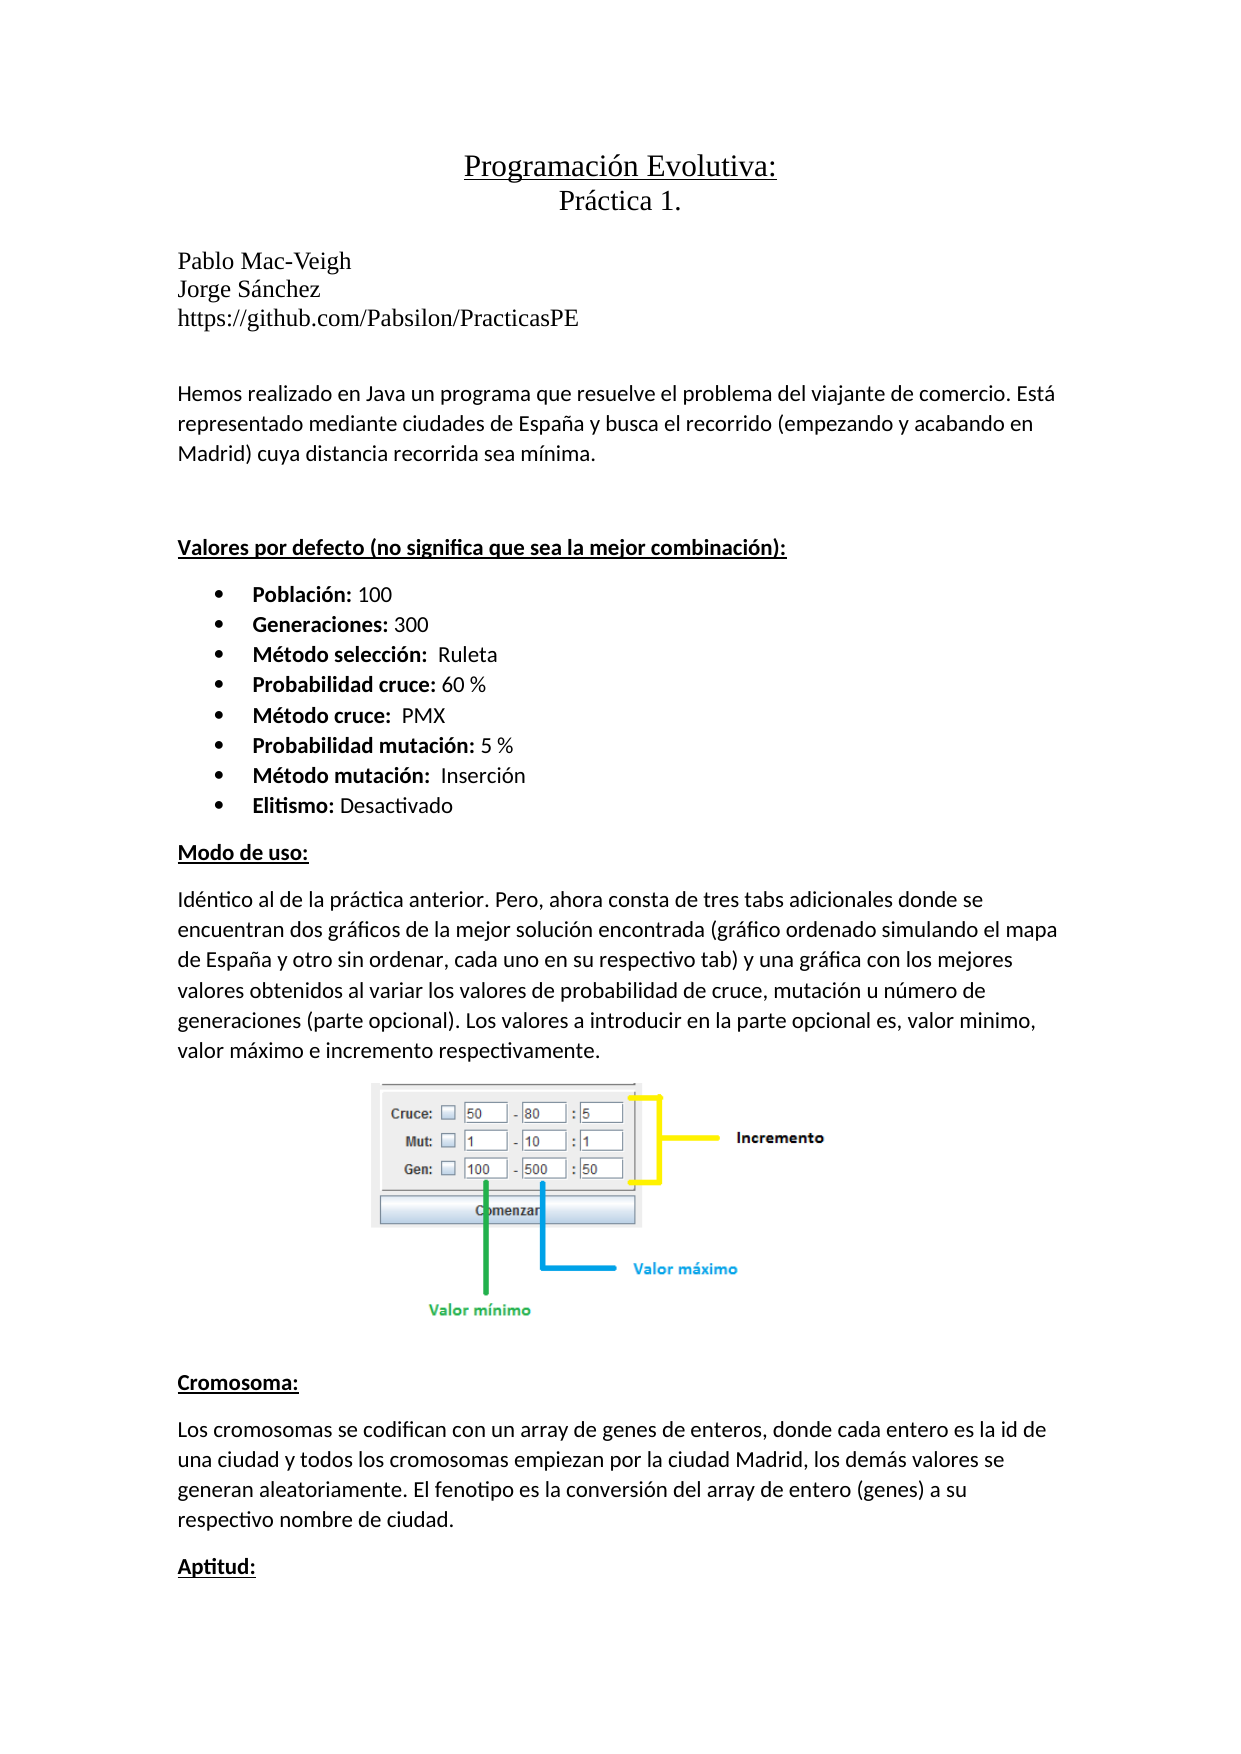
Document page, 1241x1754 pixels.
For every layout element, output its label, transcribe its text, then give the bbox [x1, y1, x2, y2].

list Elitismo: Desactivado [215, 791, 1063, 819]
list Método selección: Ruleta [215, 640, 1063, 668]
picture [370, 1083, 870, 1350]
list Probabilidad cruce: 60 % [215, 671, 1063, 699]
text Los cromosomas se codifican con un array de genes de enteros, donde cada entero es la id de una ciudad y todos los cromosomas empiezan por la ciudad Madrid, los demás valores se generan aleatoriamente. El fenotipo es la conversión del array de entero (genes) a su respectivo nombre de ciudad. [177, 1415, 1063, 1534]
text Valores por defecto (no significa que sea la mejor combinación): [177, 533, 1063, 561]
text Cromosoma: [177, 1368, 1063, 1396]
text Pablo Mac-Veigh [177, 246, 1063, 274]
text Modo de uso: [177, 838, 1063, 866]
text Jorge Sánchez [177, 274, 1063, 303]
text Práctica 1. [177, 183, 1063, 217]
text Hemos realizado en Java un programa que resuelve el problema del viajante de comercio. Está representado mediante ciudades de España y busca el recorrido (empezando y acabando en Madrid) cuya distancia recorrida sea mínima. [177, 379, 1063, 467]
text Aptitud: [177, 1552, 1063, 1581]
text Idéntico al de la práctica anterior. Pero, ahora consta de tres tabs adicionales donde se encuentran dos gráficos de la mejor solución encontrada (gráfico ordenado simulando el mapa de España y otro sin ordenar, cada uno en su respectivo tab) y una gráfica con los mejores valores obtenidos al variar los valores de probabilidad de cruce, mutación u número de generaciones (parte opcional). Los valores a introducir en la parte opcional es, valor minimo, valor máximo e incremento respectivamente. [177, 885, 1063, 1064]
list Generaciones: 300 [215, 610, 1063, 638]
text Programación Evolutiva: [177, 148, 1063, 183]
list Método cruce: PMX [215, 701, 1063, 729]
list Probabilidad mutación: 5 % [215, 731, 1063, 759]
list Método mutación: Inserción [215, 761, 1063, 789]
list Población: 100 [215, 580, 1063, 608]
text https://github.com/Pabsilon/PracticasPE [177, 303, 1063, 332]
